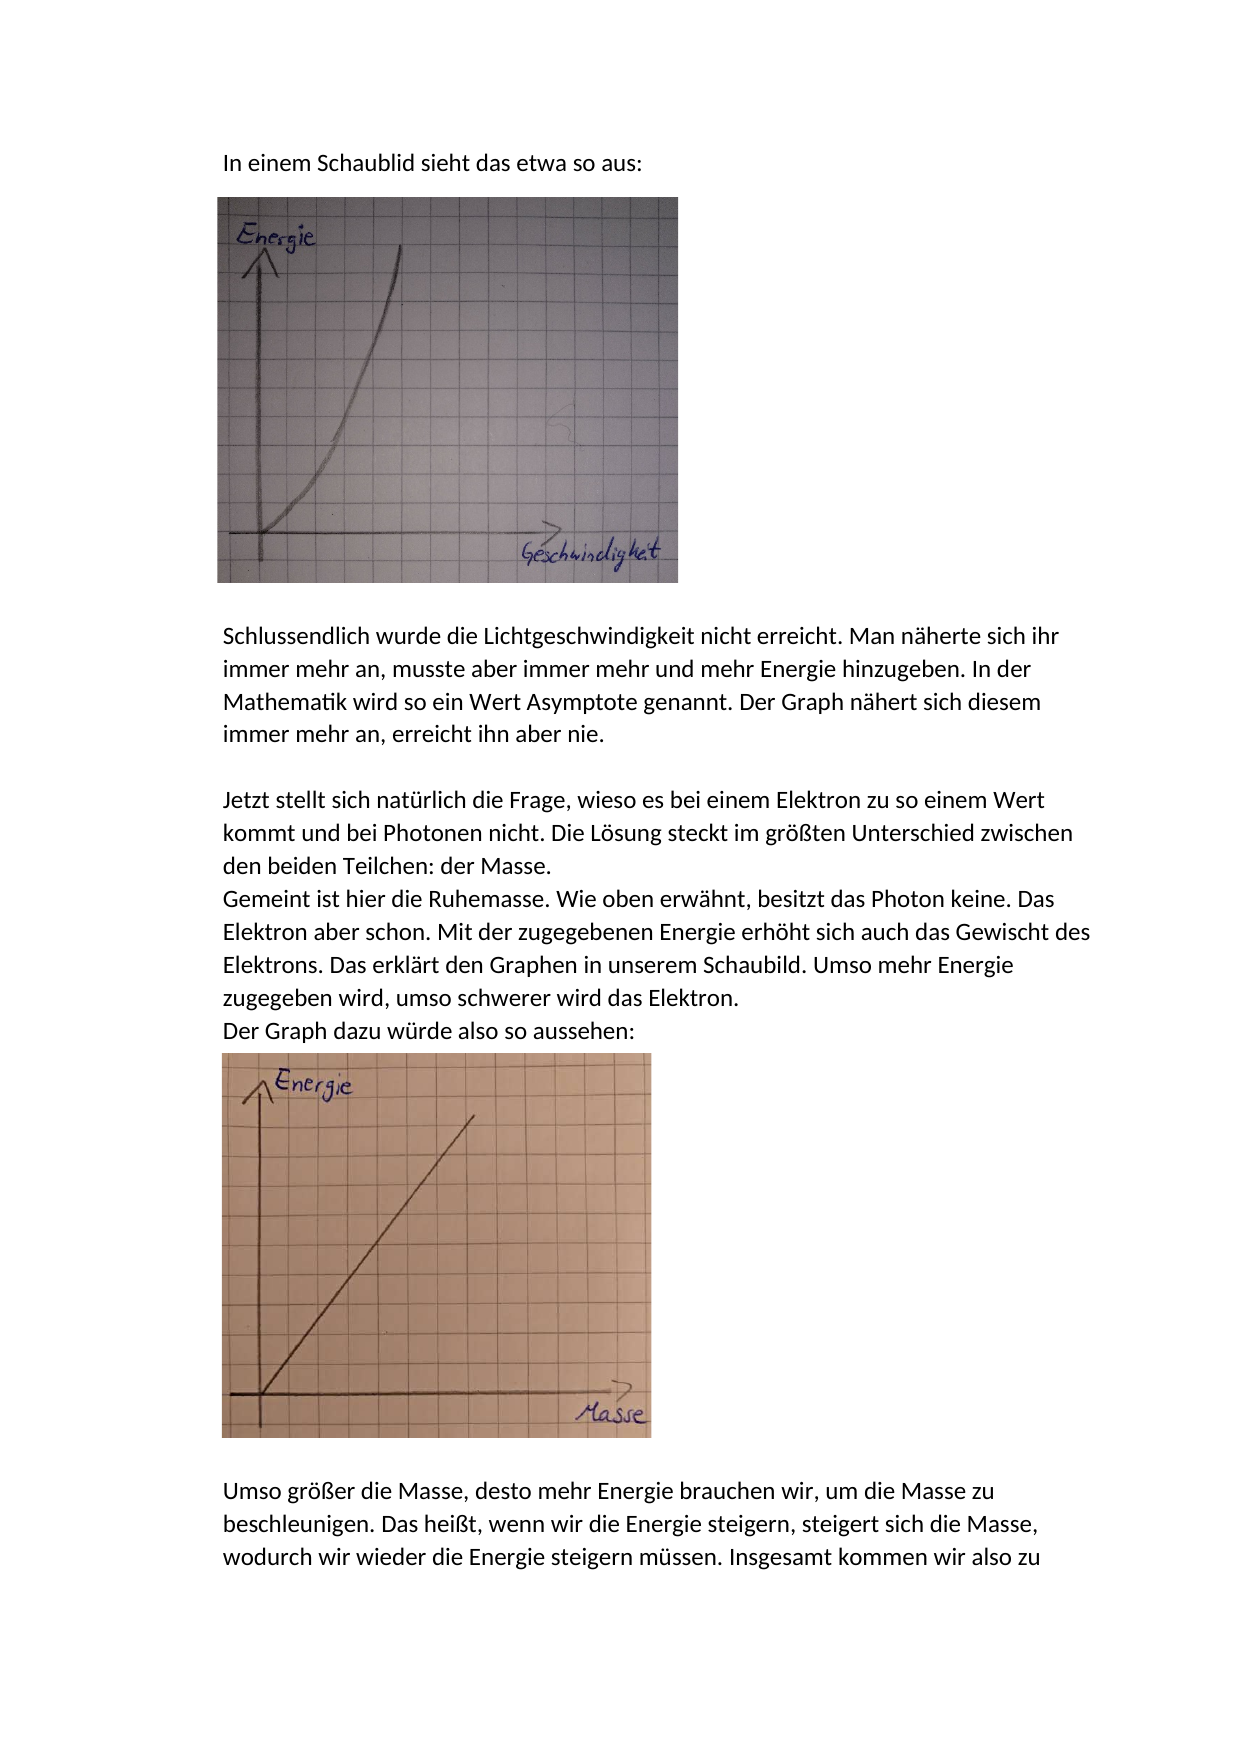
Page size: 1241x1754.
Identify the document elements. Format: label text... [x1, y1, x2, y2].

list Schlussendlich wurde die Lichtgeschwindigkeit nicht erreicht. Man näherte sich ihr immer mehr an, musste aber immer mehr und mehr Energie hinzugeben. In der Mathematik wird so ein Wert Asymptote genannt. Der Graph nähert sich diesem immer mehr an, erreicht ihn aber nie. [223, 620, 1093, 749]
list Jetzt stellt sich natürlich die Frage, wieso es bei einem Elektron zu so einem Wert kommt und bei Photonen nicht. Die Lösung steckt im größten Unterschied zwischen den beiden Teilchen: der Masse. [223, 784, 1093, 881]
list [223, 1475, 1093, 1572]
picture [217, 197, 679, 583]
list Gemeint ist hier die Ruhemasse. Wie oben erwähnt, besitzt das Photon keine. Das Elektron aber schon. Mit der zugegebenen Energie erhöht sich auch das Gewischt des Elektrons. Das erklärt den Graphen in unserem Schaubild. Umso mehr Energie zugegeben wird, umso schwerer wird das Elektron. [223, 883, 1093, 1012]
picture [221, 1053, 652, 1438]
list Der Graph dazu würde also so aussehen: [223, 1015, 1093, 1045]
list In einem Schaublid sieht das etwa so aus: [223, 148, 1093, 178]
